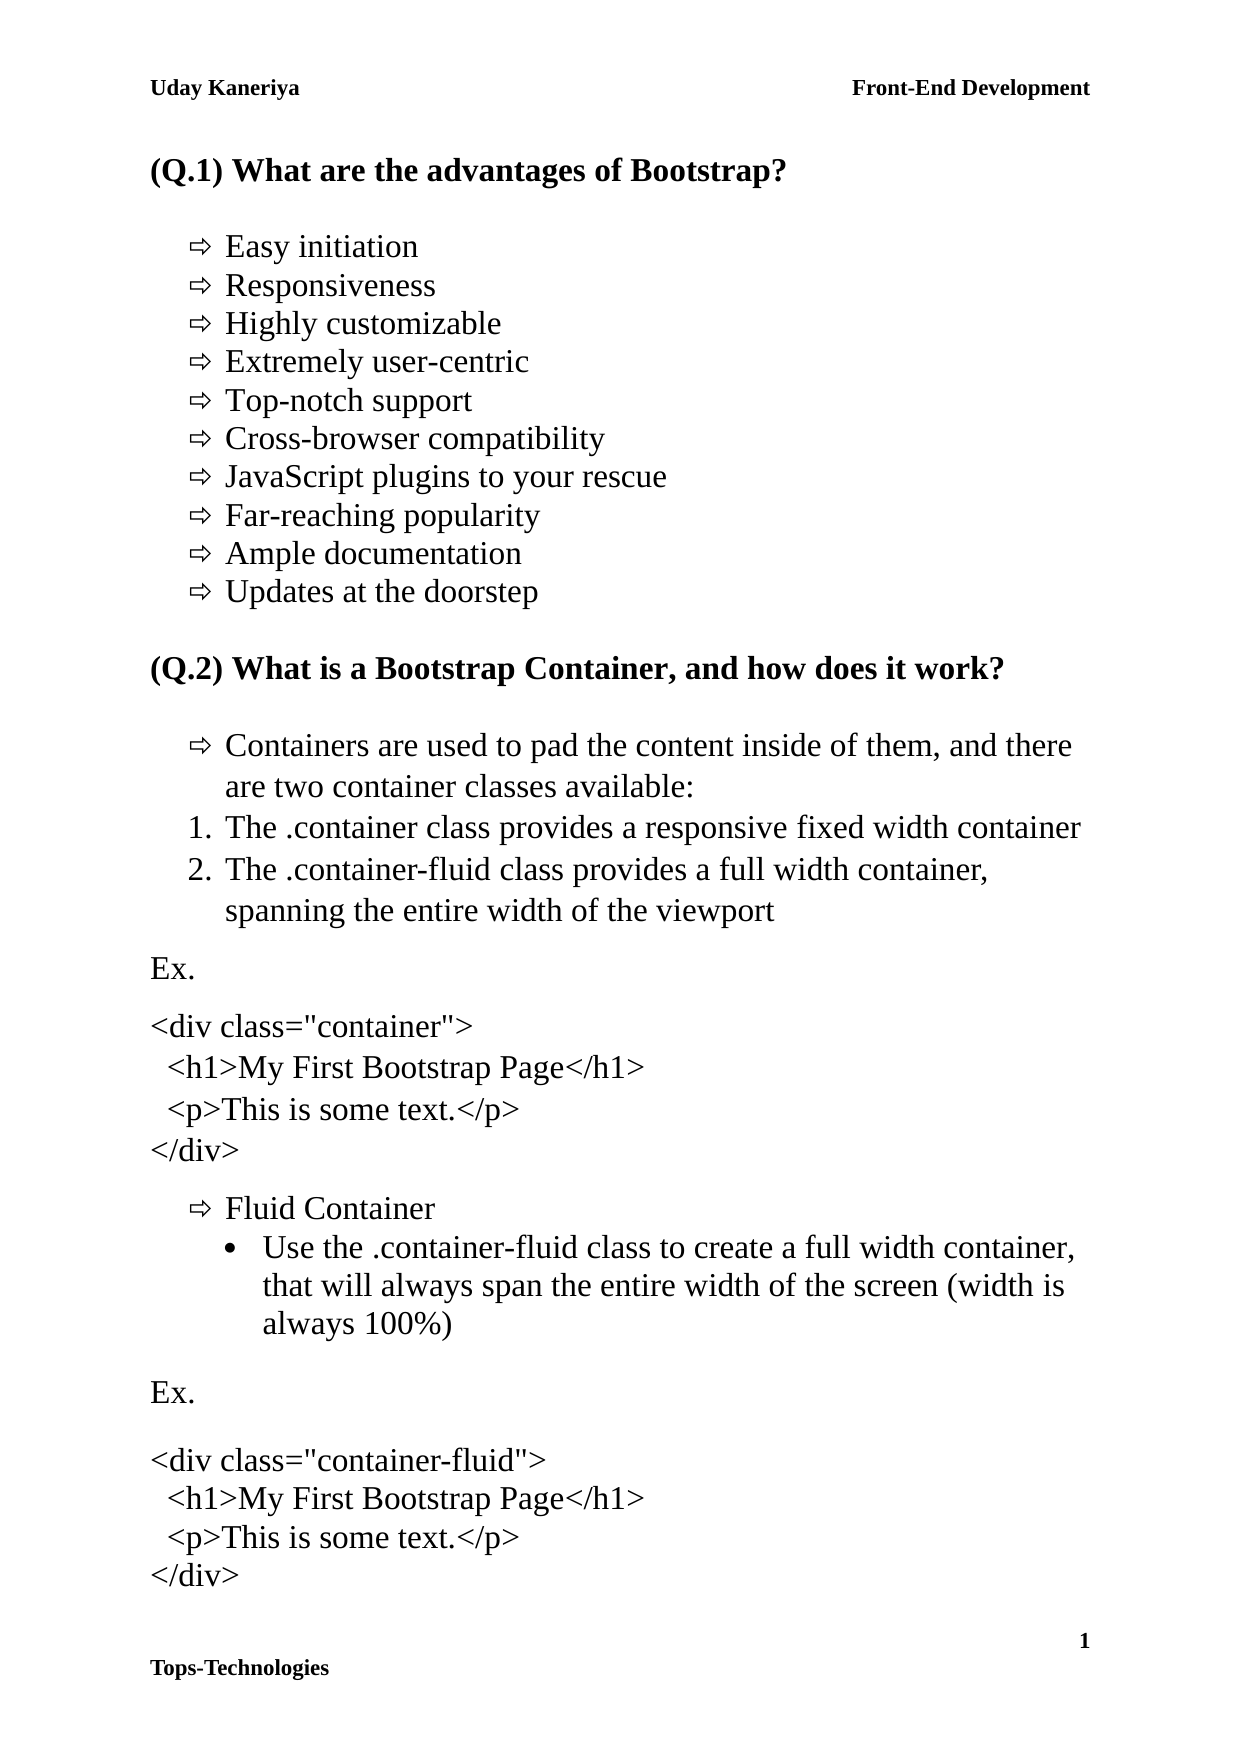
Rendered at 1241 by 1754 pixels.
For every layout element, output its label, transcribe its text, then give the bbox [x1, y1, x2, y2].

text (Q.1) What are the advantages of Bootstrap? [150, 150, 1090, 188]
list Responsiveness [187, 265, 1090, 303]
list Fluid Container [187, 1188, 1090, 1227]
list Highly customizable [187, 303, 1090, 342]
text (Q.2) What is a Bootstrap Container, and how does it work? [150, 648, 1090, 687]
list Extremely user-centric [187, 342, 1090, 380]
text Ex. [150, 1372, 1090, 1410]
list The .container class provides a responsive fixed width container [187, 808, 1090, 846]
list JavaScript plugins to your rescue [187, 457, 1090, 495]
list The .container-fluid class provides a full width container, spanning the entire width of the viewport [187, 849, 1090, 929]
list Use the .container-fluid class to create a full width container, that will always span the entire width of the screen (width is always 100%) [225, 1227, 1090, 1342]
list Far-reaching popularity [187, 495, 1090, 533]
list Containers are used to pad the content inside of them, and there are two container classes available: [187, 725, 1090, 805]
list Top-notch support [187, 380, 1090, 418]
list Cross-browser compatibility [187, 418, 1090, 457]
text <div class="container"> <h1>My First Bootstrap Page</h1> <p>This is some text.</p> </div> [150, 1006, 1090, 1169]
text <div class="container-fluid"> <h1>My First Bootstrap Page</h1> <p>This is some text.</p> </div> [150, 1440, 1090, 1593]
text Ex. [150, 948, 1090, 987]
list Easy initiation [187, 227, 1090, 265]
list Ample documentation [187, 533, 1090, 572]
list Updates at the doorstep [187, 572, 1090, 610]
